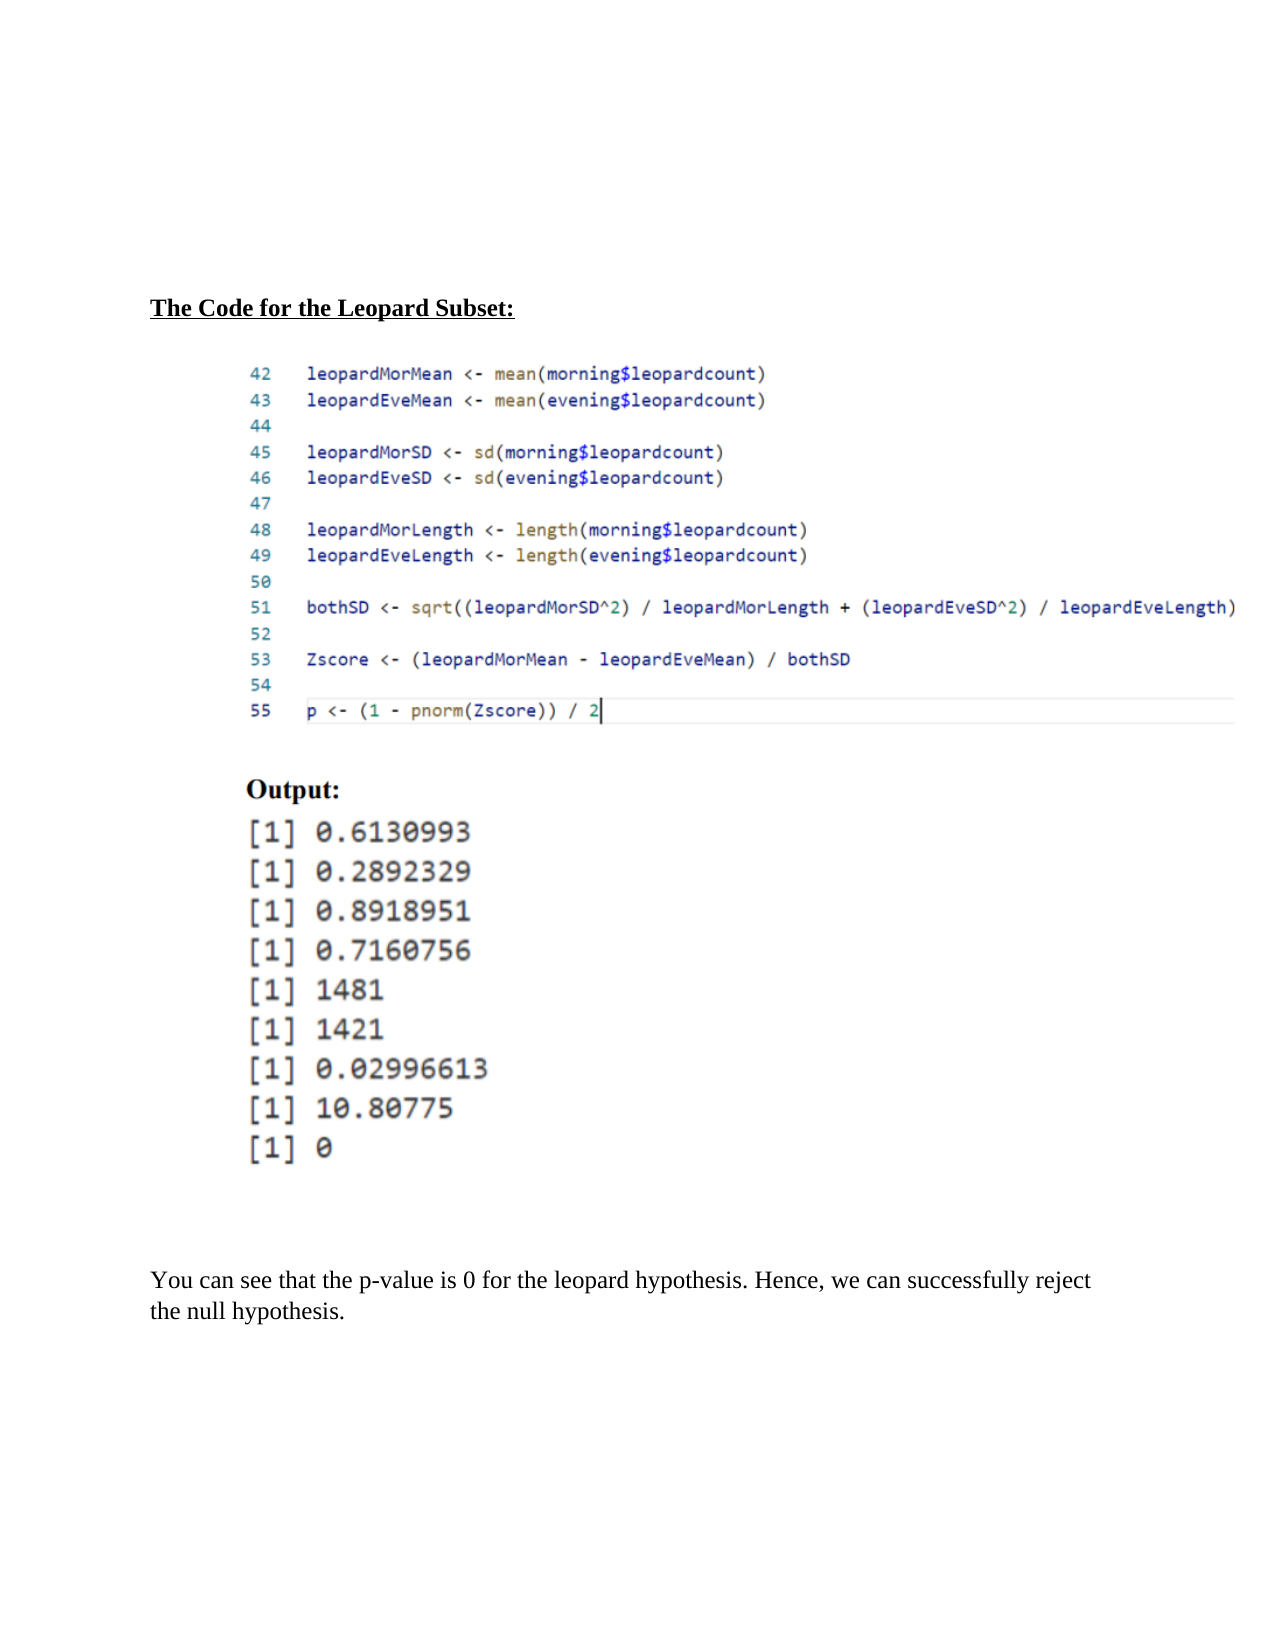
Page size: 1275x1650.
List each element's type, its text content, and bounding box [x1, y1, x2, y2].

text You can see that the p-value is 0 for the leopard hypothesis. Hence, we can successfully reject the null hypothesis. [150, 1265, 1125, 1324]
picture [150, 340, 1275, 1199]
text The Code for the Leopard Subset: [150, 293, 1125, 322]
